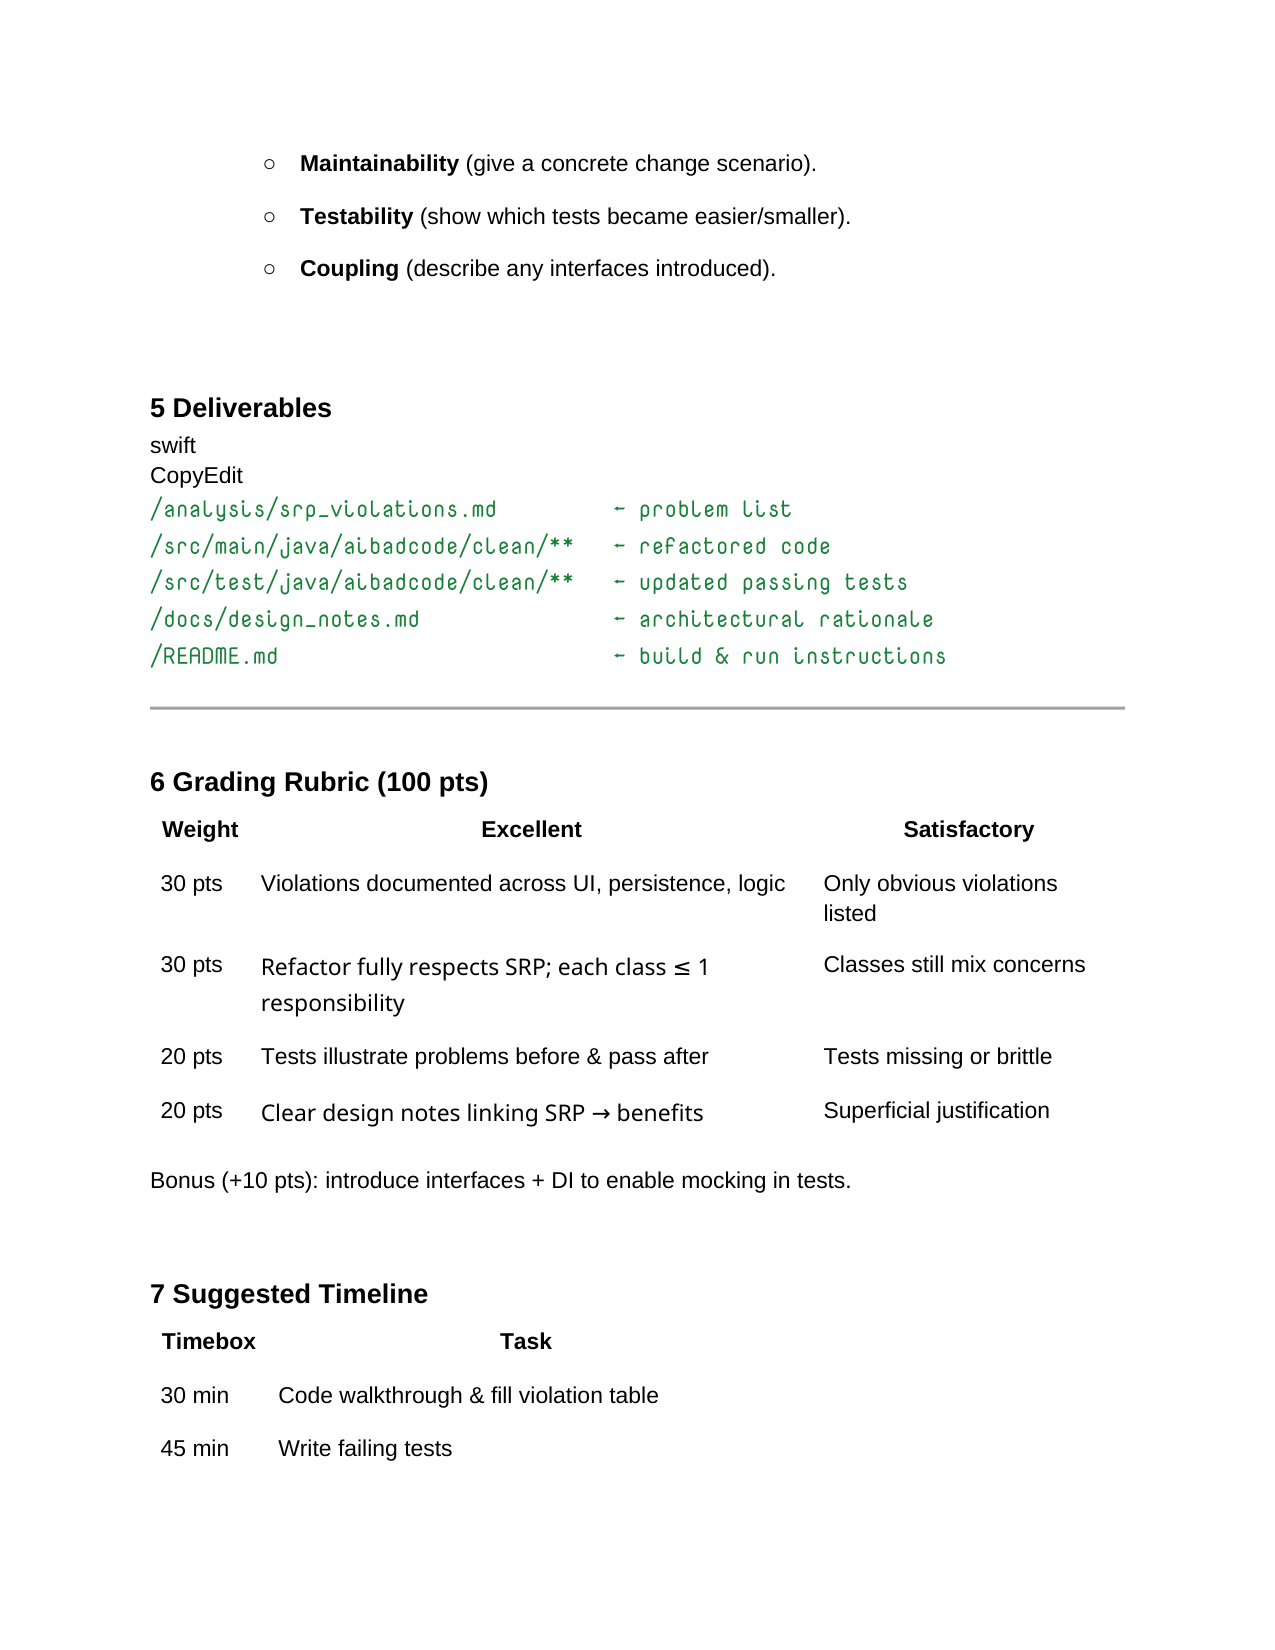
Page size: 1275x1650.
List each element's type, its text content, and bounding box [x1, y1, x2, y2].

table_cell Tests illustrate problems before & pass after [250, 1033, 813, 1086]
table_cell Refactor fully respects SRP; each class ≤ 1 responsibility [250, 941, 813, 1033]
list Testability (show which tests became easier/smaller). [262, 203, 1125, 255]
list Maintainability (give a concrete change scenario). [262, 150, 1125, 203]
list Coupling (describe any interfaces introduced). [262, 255, 1125, 308]
table_header Task [268, 1318, 784, 1371]
table_cell Only obvious violations listed [813, 859, 1125, 941]
table_header Excellent [250, 806, 813, 859]
table_cell 30 pts [150, 941, 250, 1033]
text /README.md ← build & run instructions [150, 639, 1125, 672]
text /docs/design_notes.md ← architectural rationale [150, 603, 1125, 635]
table_cell Clear design notes linking SRP → benefits [250, 1086, 813, 1142]
table_cell Classes still mix concerns [813, 941, 1125, 1033]
table_cell Violations documented across UI, persistence, logic [250, 859, 813, 941]
text /analysis/srp_violations.md ← problem list [150, 492, 1125, 524]
subtitle 5 Deliverables [150, 392, 1125, 424]
text Bonus (+10 pts): introduce interfaces + DI to enable mocking in tests. [150, 1167, 1125, 1194]
table_header Timebox [150, 1318, 268, 1371]
table_cell 45 min [150, 1425, 268, 1479]
table_header Weight [150, 806, 250, 859]
table_cell 30 min [150, 1371, 268, 1425]
text /src/main/java/aibadcode/clean/** ← refactored code [150, 529, 1125, 561]
table_cell 20 pts [150, 1033, 250, 1086]
table_cell Tests missing or brittle [813, 1033, 1125, 1086]
text /src/test/java/aibadcode/clean/** ← updated passing tests [150, 566, 1125, 598]
table_cell Code walkthrough & fill violation table [268, 1371, 784, 1425]
table_cell 20 pts [150, 1086, 250, 1142]
subtitle 6 Grading Rubric (100 pts) [150, 766, 1125, 797]
subtitle 7 Suggested Timeline [150, 1278, 1125, 1309]
text CopyEdit [150, 462, 1125, 489]
text swift [150, 432, 1125, 458]
table_cell 30 pts [150, 859, 250, 941]
table_cell Write failing tests [268, 1425, 784, 1479]
table_header Satisfactory [813, 806, 1125, 859]
table_cell Superficial justification [813, 1086, 1125, 1142]
